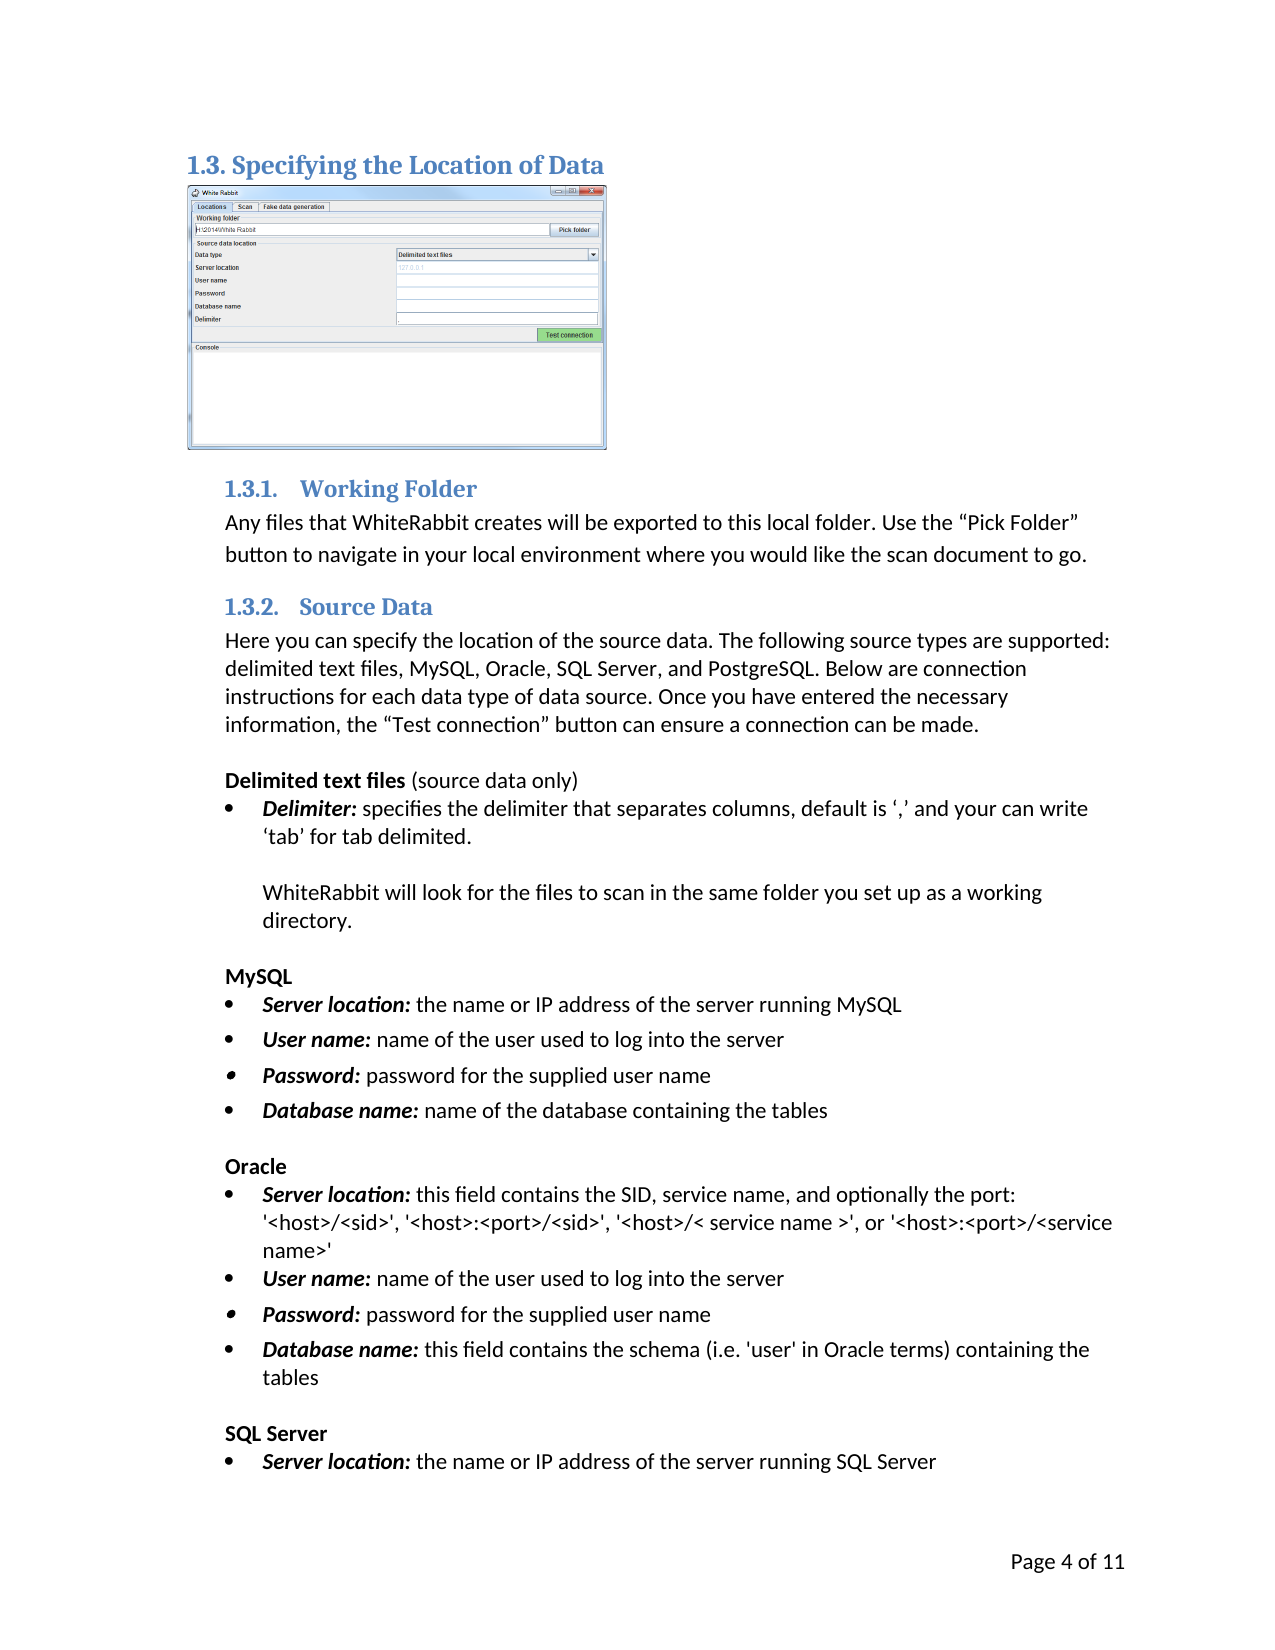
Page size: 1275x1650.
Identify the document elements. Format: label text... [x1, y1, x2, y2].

list Database name: name of the database containing the tables [225, 1096, 1125, 1124]
subtitle Source Data [225, 593, 1125, 622]
list Password: password for the supplied user name [225, 1300, 1125, 1328]
text SQL Server [225, 1419, 1125, 1447]
list Password: password for the supplied user name [225, 1061, 1125, 1089]
list Server location: the name or IP address of the server running SQL Server [225, 1447, 1125, 1475]
list Database name: this field contains the schema (i.e. 'user' in Oracle terms) containing the tables [225, 1335, 1125, 1391]
list Server location: the name or IP address of the server running MySQL [225, 990, 1125, 1018]
list Delimiter: specifies the delimiter that separates columns, default is ‘,’ and your can write ‘tab’ for tab delimited. [225, 794, 1125, 850]
list Server location: this field contains the SID, service name, and optionally the port: '<host>/<sid>', '<host>:<port>/<sid>', '<host>/< service name >', or '<host>:<port>/<service name>' [225, 1180, 1125, 1264]
text Oracle [225, 1152, 1125, 1180]
subtitle Working Folder [225, 475, 1125, 503]
picture [187, 185, 607, 450]
text Here you can specify the location of the source data. The following source types are supported: delimited text files, MySQL, Oracle, SQL Server, and PostgreSQL. Below are connection instructions for each data type of data source. Once you have entered the necessary information, the “Test connection” button can ensure a connection can be made. [225, 626, 1125, 738]
text Delimited text files (source data only) [225, 766, 1125, 794]
subtitle Specifying the Location of Data [187, 150, 1125, 181]
list User name: name of the user used to log into the server [225, 1264, 1125, 1292]
text WhiteRabbit will look for the files to scan in the same folder you set up as a working directory. [262, 878, 1125, 934]
text Any files that WhiteRabbit creates will be exported to this local folder. Use the “Pick Folder” button to navigate in your local environment where you would like the scan document to go. [225, 508, 1125, 568]
text MySQL [225, 962, 1125, 990]
list User name: name of the user used to log into the server [225, 1026, 1125, 1054]
